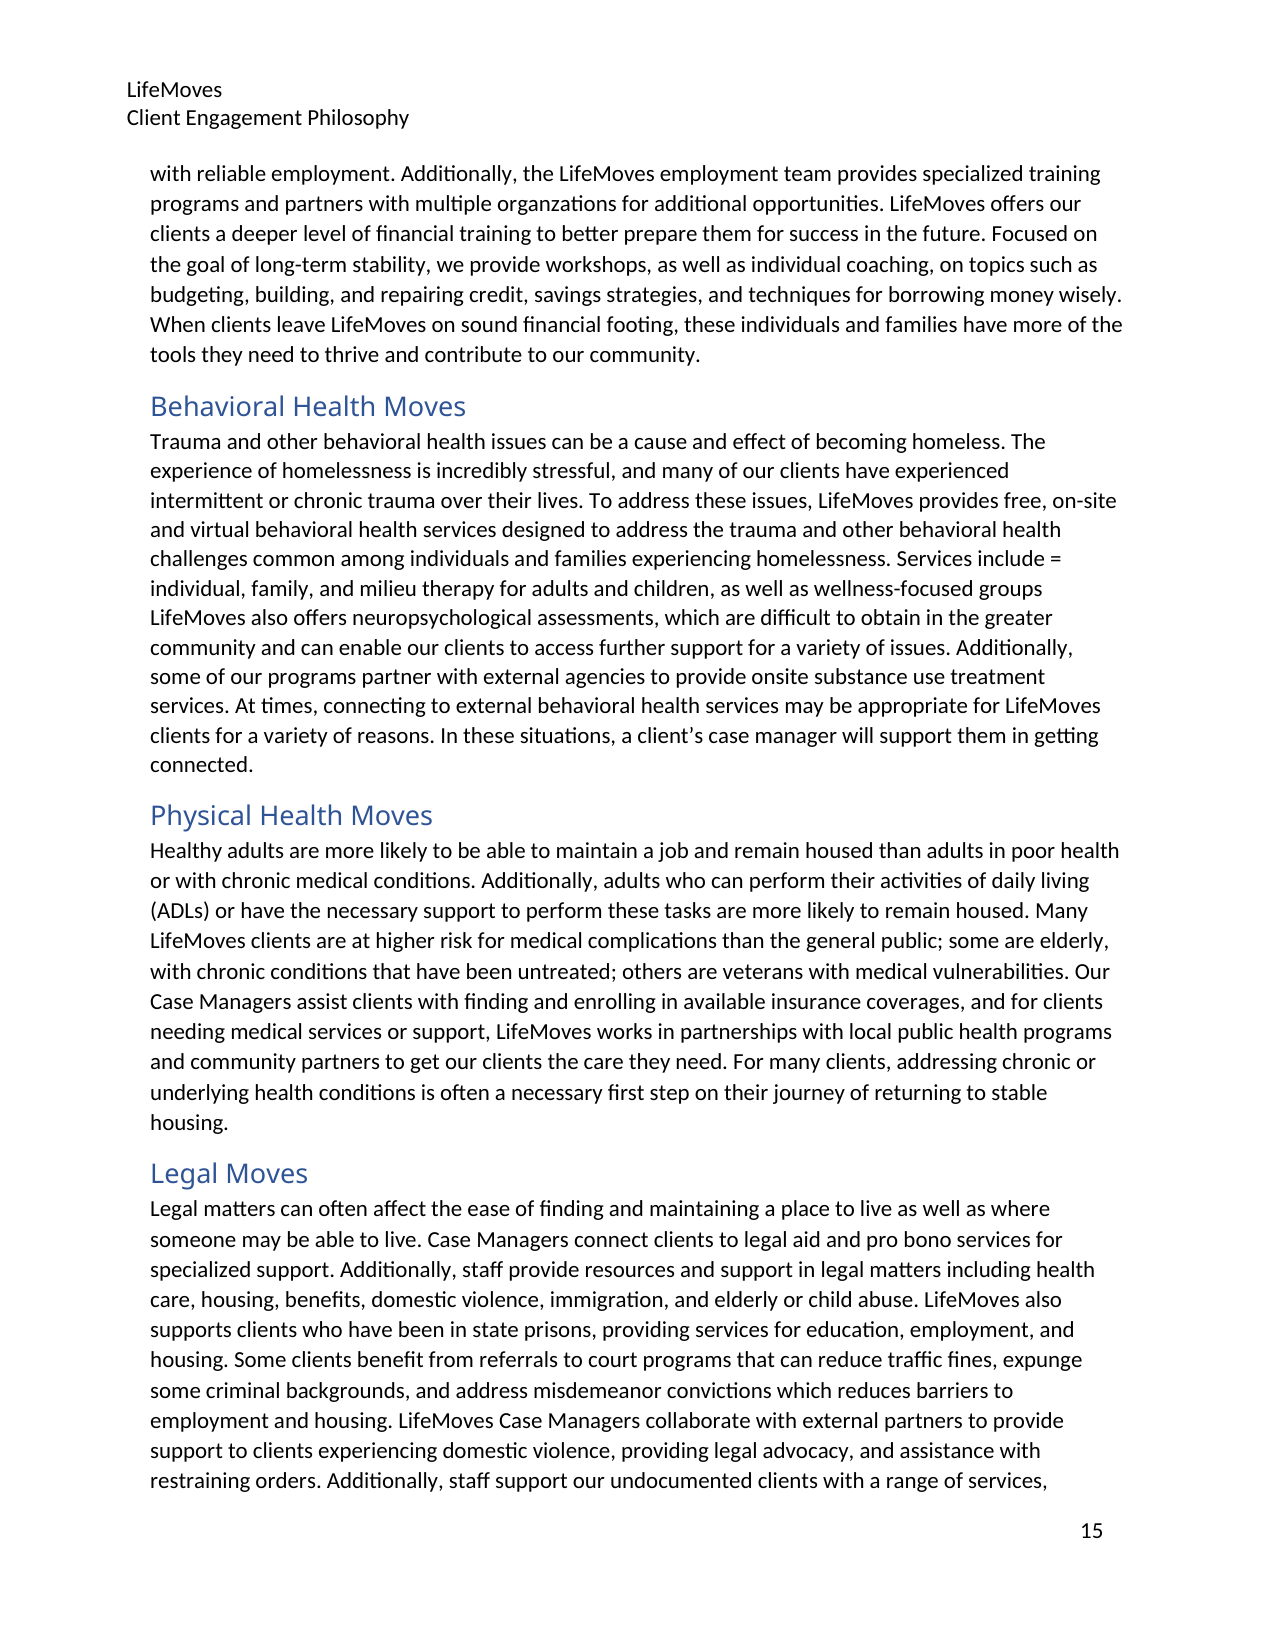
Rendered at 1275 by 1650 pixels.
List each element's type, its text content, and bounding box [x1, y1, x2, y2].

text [150, 1194, 1125, 1494]
text Healthy adults are more likely to be able to maintain a job and remain housed than adults in poor health or with chronic medical conditions. Additionally, adults who can perform their activities of daily living (ADLs) or have the necessary support to perform these tasks are more likely to remain housed. Many LifeMoves clients are at higher risk for medical complications than the general public; some are elderly, with chronic conditions that have been untreated; others are veterans with medical vulnerabilities. Our Case Managers assist clients with finding and enrolling in available insurance coverages, and for clients needing medical services or support, LifeMoves works in partnerships with local public health programs and community partners to get our clients the care they need. For many clients, addressing chronic or underlying health conditions is often a necessary first step on their journey of returning to stable housing. [150, 836, 1125, 1136]
text Trauma and other behavioral health issues can be a cause and effect of becoming homeless. The experience of homelessness is incredibly stressful, and many of our clients have experienced intermittent or chronic trauma over their lives. To address these issues, LifeMoves provides free, on-site and virtual behavioral health services designed to address the trauma and other behavioral health challenges common among individuals and families experiencing homelessness. Services include = individual, family, and milieu therapy for adults and children, as well as wellness-focused groups LifeMoves also offers neuropsychological assessments, which are difficult to obtain in the greater community and can enable our clients to access further support for a variety of issues. Additionally, some of our programs partner with external agencies to provide onsite substance use treatment services. At times, connecting to external behavioral health services may be appropriate for LifeMoves clients for a variety of reasons. In these situations, a client’s case manager will support them in getting connected. [150, 427, 1125, 778]
subtitle Behavioral Health Moves [150, 387, 1125, 424]
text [150, 159, 1125, 368]
subtitle Physical Health Moves [150, 796, 1125, 833]
subtitle Legal Moves [150, 1155, 1125, 1192]
